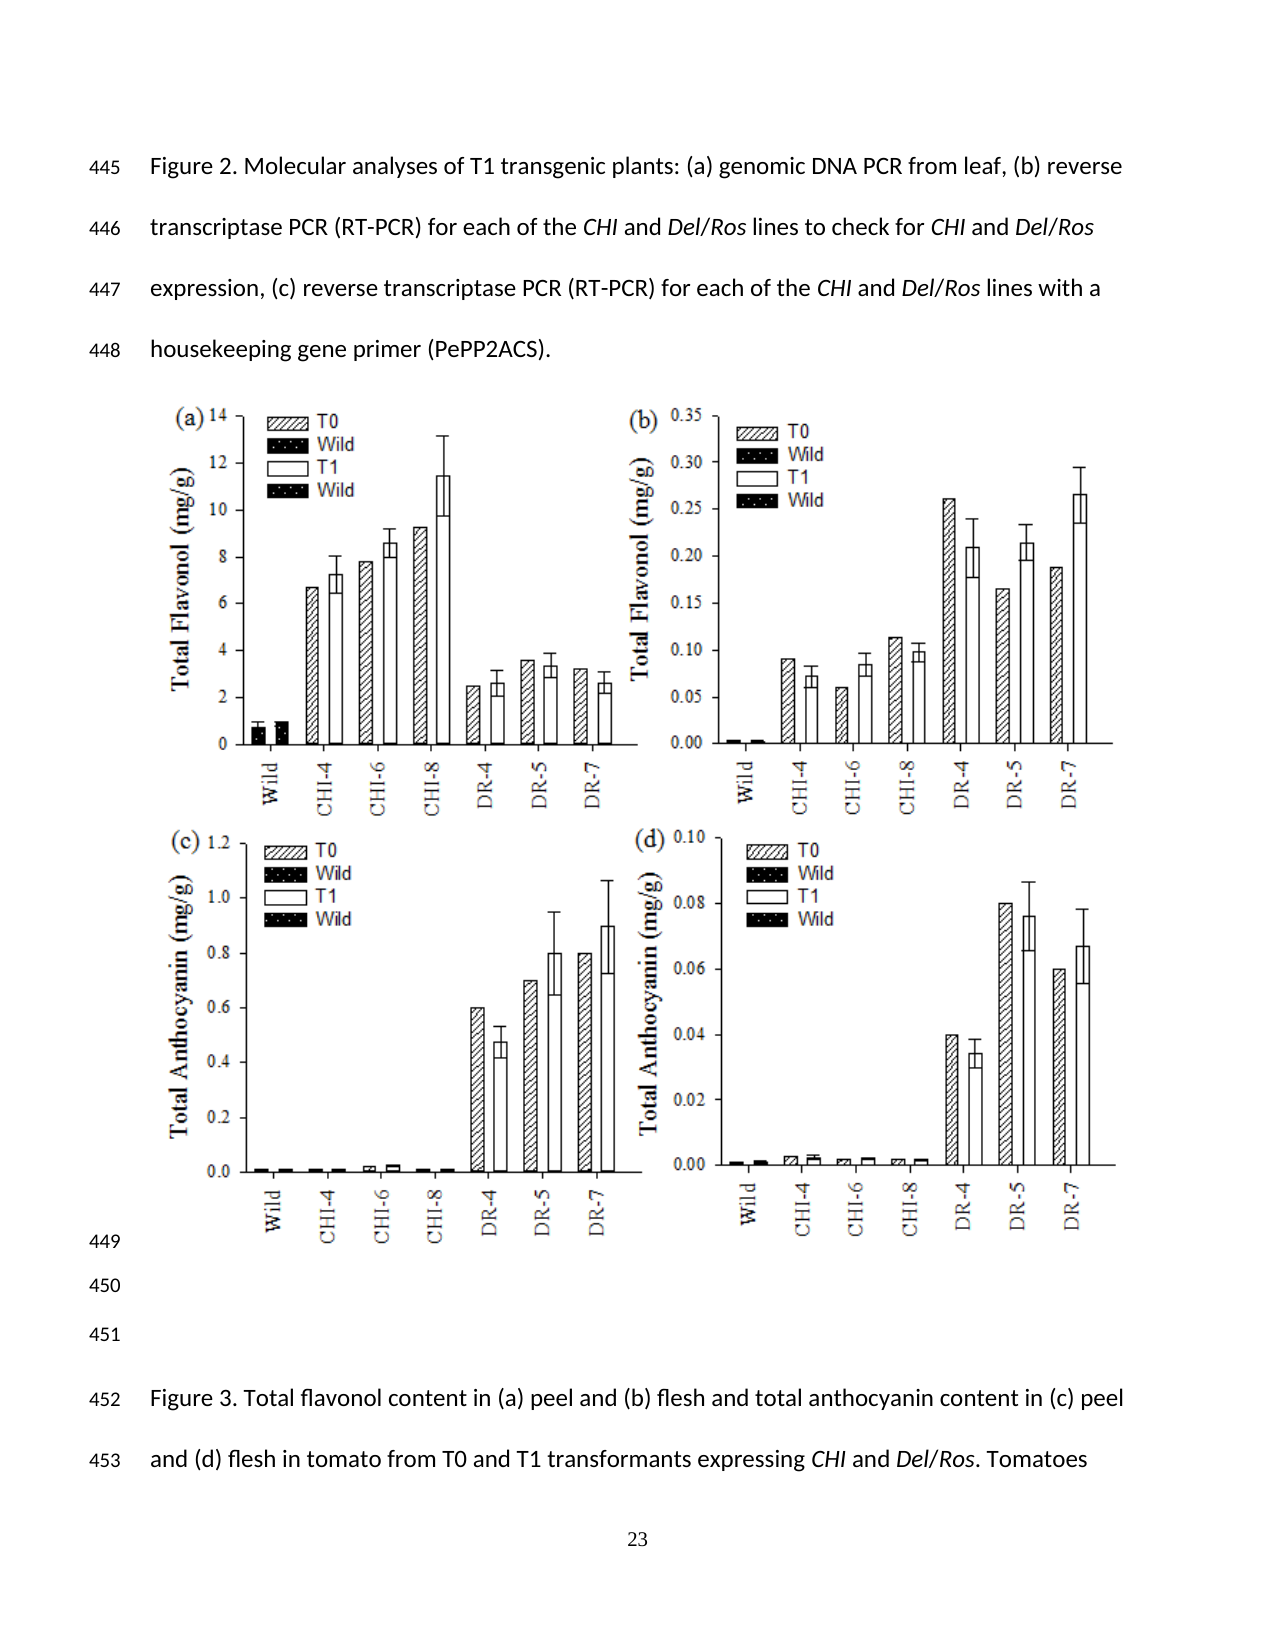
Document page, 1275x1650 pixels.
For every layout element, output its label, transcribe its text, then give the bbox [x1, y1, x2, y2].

picture [150, 394, 1126, 1249]
text Figure 2. Molecular analyses of T1 transgenic plants: (a) genomic DNA PCR from leaf, (b) reverse transcriptase PCR (RT-PCR) for each of the CHI and Del/Ros lines to check for CHI and Del/Ros expression, (c) reverse transcriptase PCR (RT-PCR) for each of the CHI and Del/Ros lines with a housekeeping gene primer (PePP2ACS). [150, 150, 1125, 364]
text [150, 1382, 1125, 1473]
